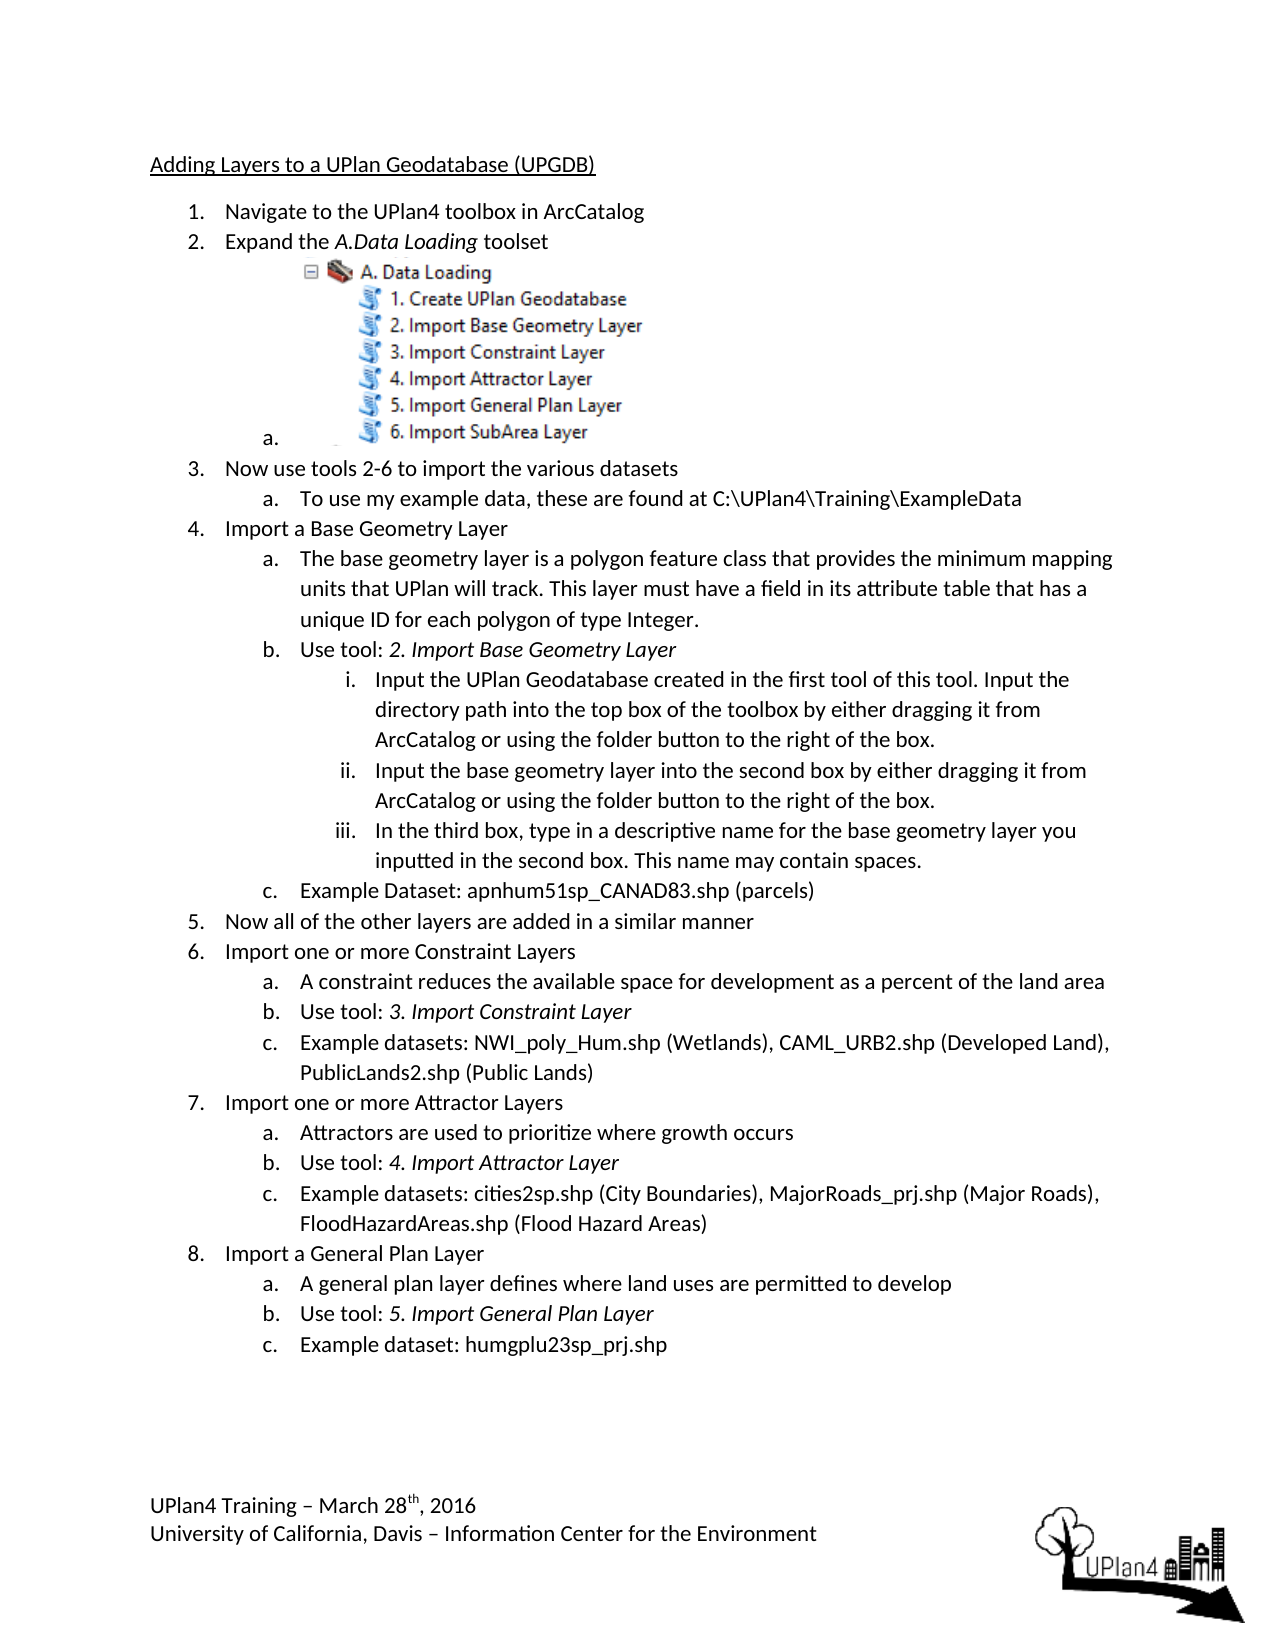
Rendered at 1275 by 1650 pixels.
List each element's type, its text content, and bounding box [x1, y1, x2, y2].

list Input the UPlan Geodatabase created in the first tool of this tool. Input the directory path into the top box of the toolbox by either dragging it from ArcCatalog or using the folder button to the right of the box. [356, 665, 1125, 753]
text Adding Layers to a UPlan Geodatabase (UPGDB) [150, 150, 1125, 178]
list Now use tools 2-6 to import the various datasets [187, 454, 1125, 482]
list Import a General Plan Layer [187, 1239, 1125, 1267]
list In the third box, type in a descriptive name for the base geometry layer you inputted in the second box. This name may contain spaces. [356, 816, 1125, 874]
list Now all of the other layers are added in a similar manner [187, 907, 1125, 935]
list Use tool: 5. Import General Plan Layer [262, 1299, 1125, 1327]
list Use tool: 3. Import Constraint Layer [262, 997, 1125, 1025]
list Use tool: 4. Import Attractor Layer [262, 1148, 1125, 1176]
list Input the base geometry layer into the second box by either dragging it from ArcCatalog or using the folder button to the right of the box. [356, 756, 1125, 814]
list Example datasets: NWI_poly_Hum.shp (Wetlands), CAML_URB2.shp (Developed Land), PublicLands2.shp (Public Lands) [262, 1028, 1125, 1086]
list Use tool: 2. Import Base Geometry Layer [262, 635, 1125, 663]
list Import one or more Constraint Layers [187, 937, 1125, 965]
list Import one or more Attractor Layers [187, 1088, 1125, 1116]
list Example datasets: cities2sp.shp (City Boundaries), MajorRoads_prj.shp (Major Roads), FloodHazardAreas.shp (Flood Hazard Areas) [262, 1179, 1125, 1237]
list Navigate to the UPlan4 toolbox in ArcCatalog [187, 197, 1125, 225]
list Example Dataset: apnhum51sp_CANAD83.shp (parcels) [262, 877, 1125, 904]
list Expand the A.Data Loading toolset [187, 227, 1125, 255]
picture [300, 257, 648, 446]
list A general plan layer defines where land uses are permitted to develop [262, 1269, 1125, 1297]
list The base geometry layer is a polygon feature class that provides the minimum mapping units that UPlan will track. This layer must have a field in its attribute table that has a unique ID for each polygon of type Integer. [262, 544, 1125, 633]
list To use my example data, these are found at C:\UPlan4\Training\ExampleData [262, 484, 1125, 512]
picture [1035, 1507, 1245, 1623]
list A constraint reduces the available space for development as a percent of the land area [262, 967, 1125, 995]
list Import a Base Geometry Layer [187, 514, 1125, 542]
list Attractors are used to prioritize where growth occurs [262, 1118, 1125, 1146]
list Example dataset: humgplu23sp_prj.shp [262, 1330, 1125, 1358]
